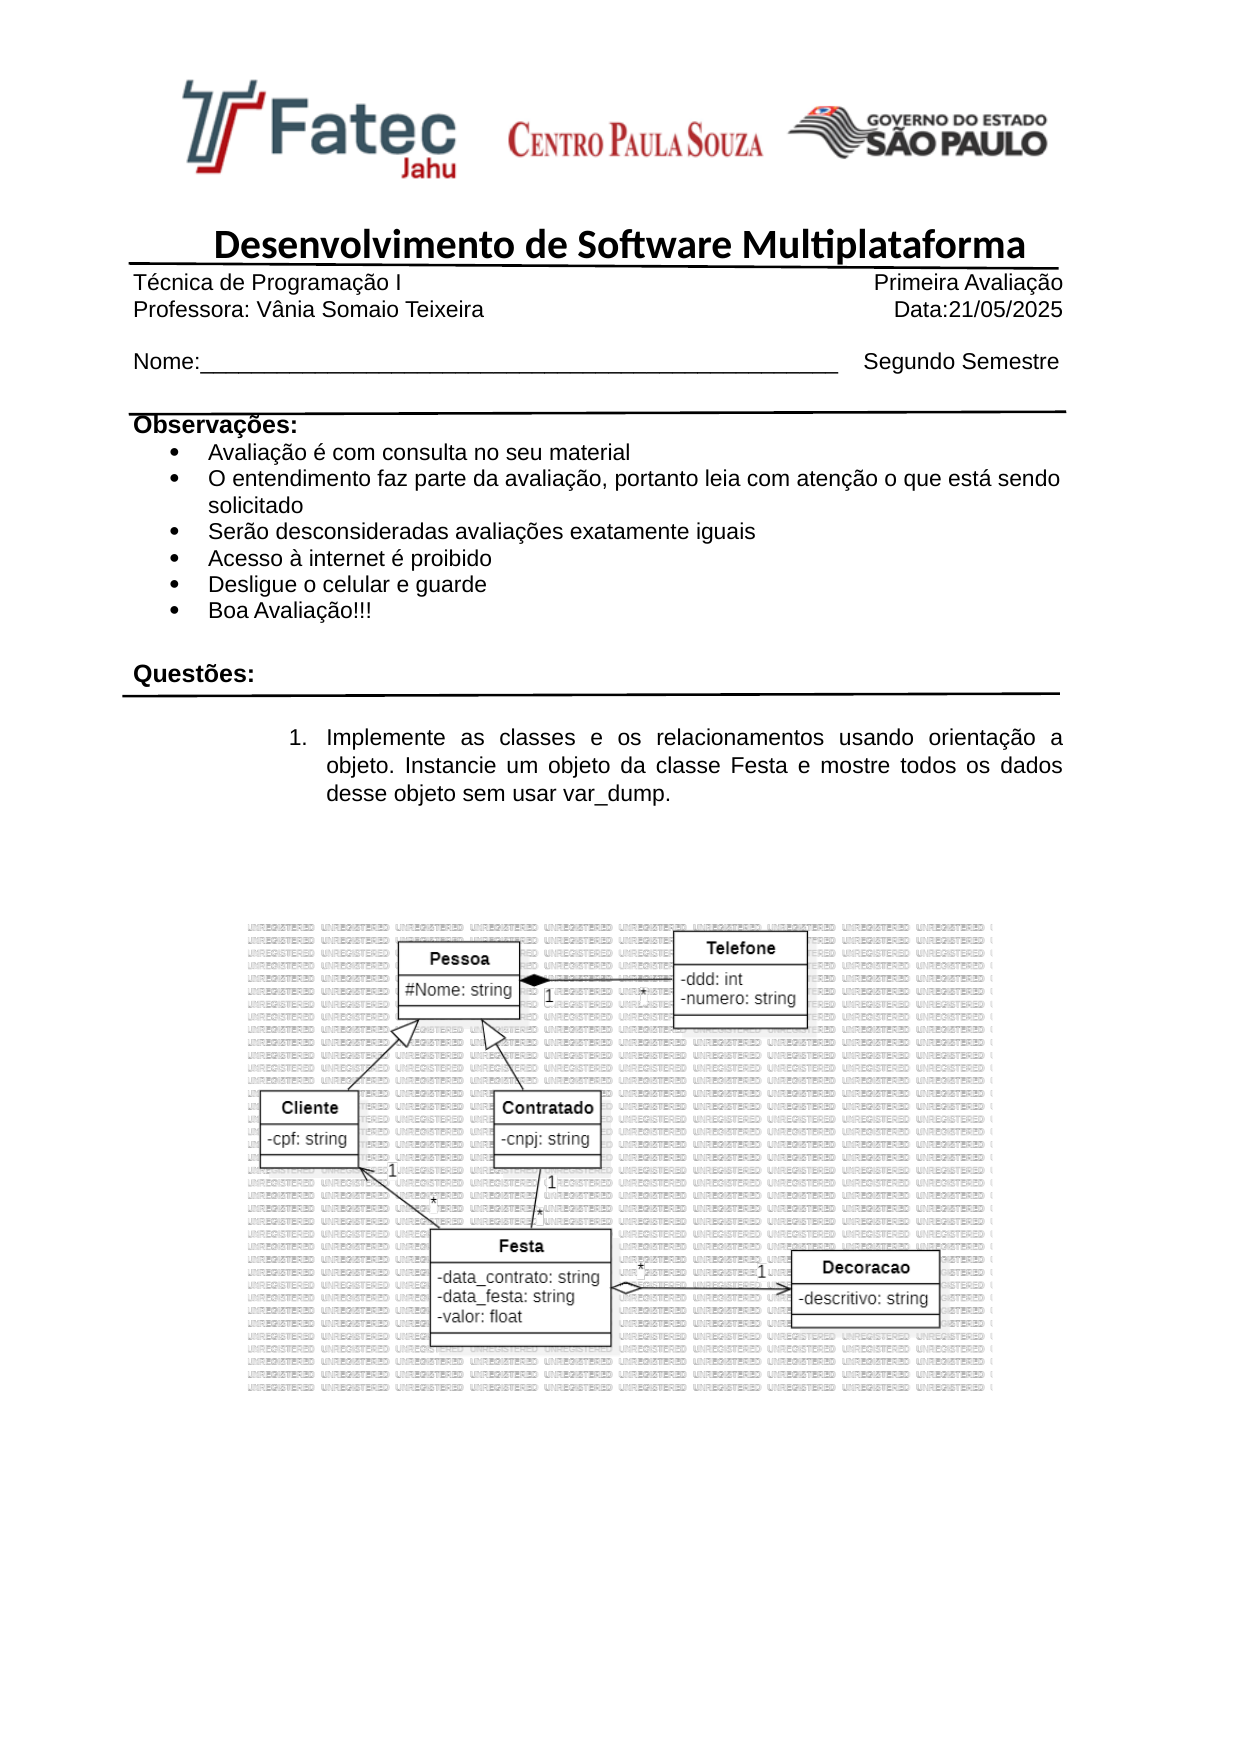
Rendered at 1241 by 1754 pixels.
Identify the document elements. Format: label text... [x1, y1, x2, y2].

list O entendimento faz parte da avaliação, portanto leia com atenção o que está sendo solicitado [170, 465, 1063, 518]
text Desenvolvimento de Software Multiplataforma [177, 218, 1063, 269]
list Avaliação é com consulta no seu material [170, 439, 1063, 465]
text Nome:__________________________________________________ Segundo Semestre [133, 348, 1063, 375]
text Observações: [133, 414, 1063, 439]
text Professora: Vânia Somaio Teixeira Data:21/05/2025 [133, 296, 1063, 322]
list Implemente as classes e os relacionamentos usando orientação a objeto. Instancie um objeto da classe Festa e mostre todos os dados desse objeto sem usar var_dump. [288, 723, 1063, 807]
text Técnica de Programação I Primeira Avaliação [133, 269, 1063, 296]
picture [177, 73, 1063, 191]
picture [247, 918, 993, 1399]
list Acesso à internet é proibido [170, 544, 1063, 571]
text Questões: [133, 659, 1063, 688]
list Serão desconsideradas avaliações exatamente iguais [170, 518, 1063, 544]
list Desligue o celular e guarde [170, 571, 1063, 597]
list Boa Avaliação!!! [170, 597, 1063, 623]
